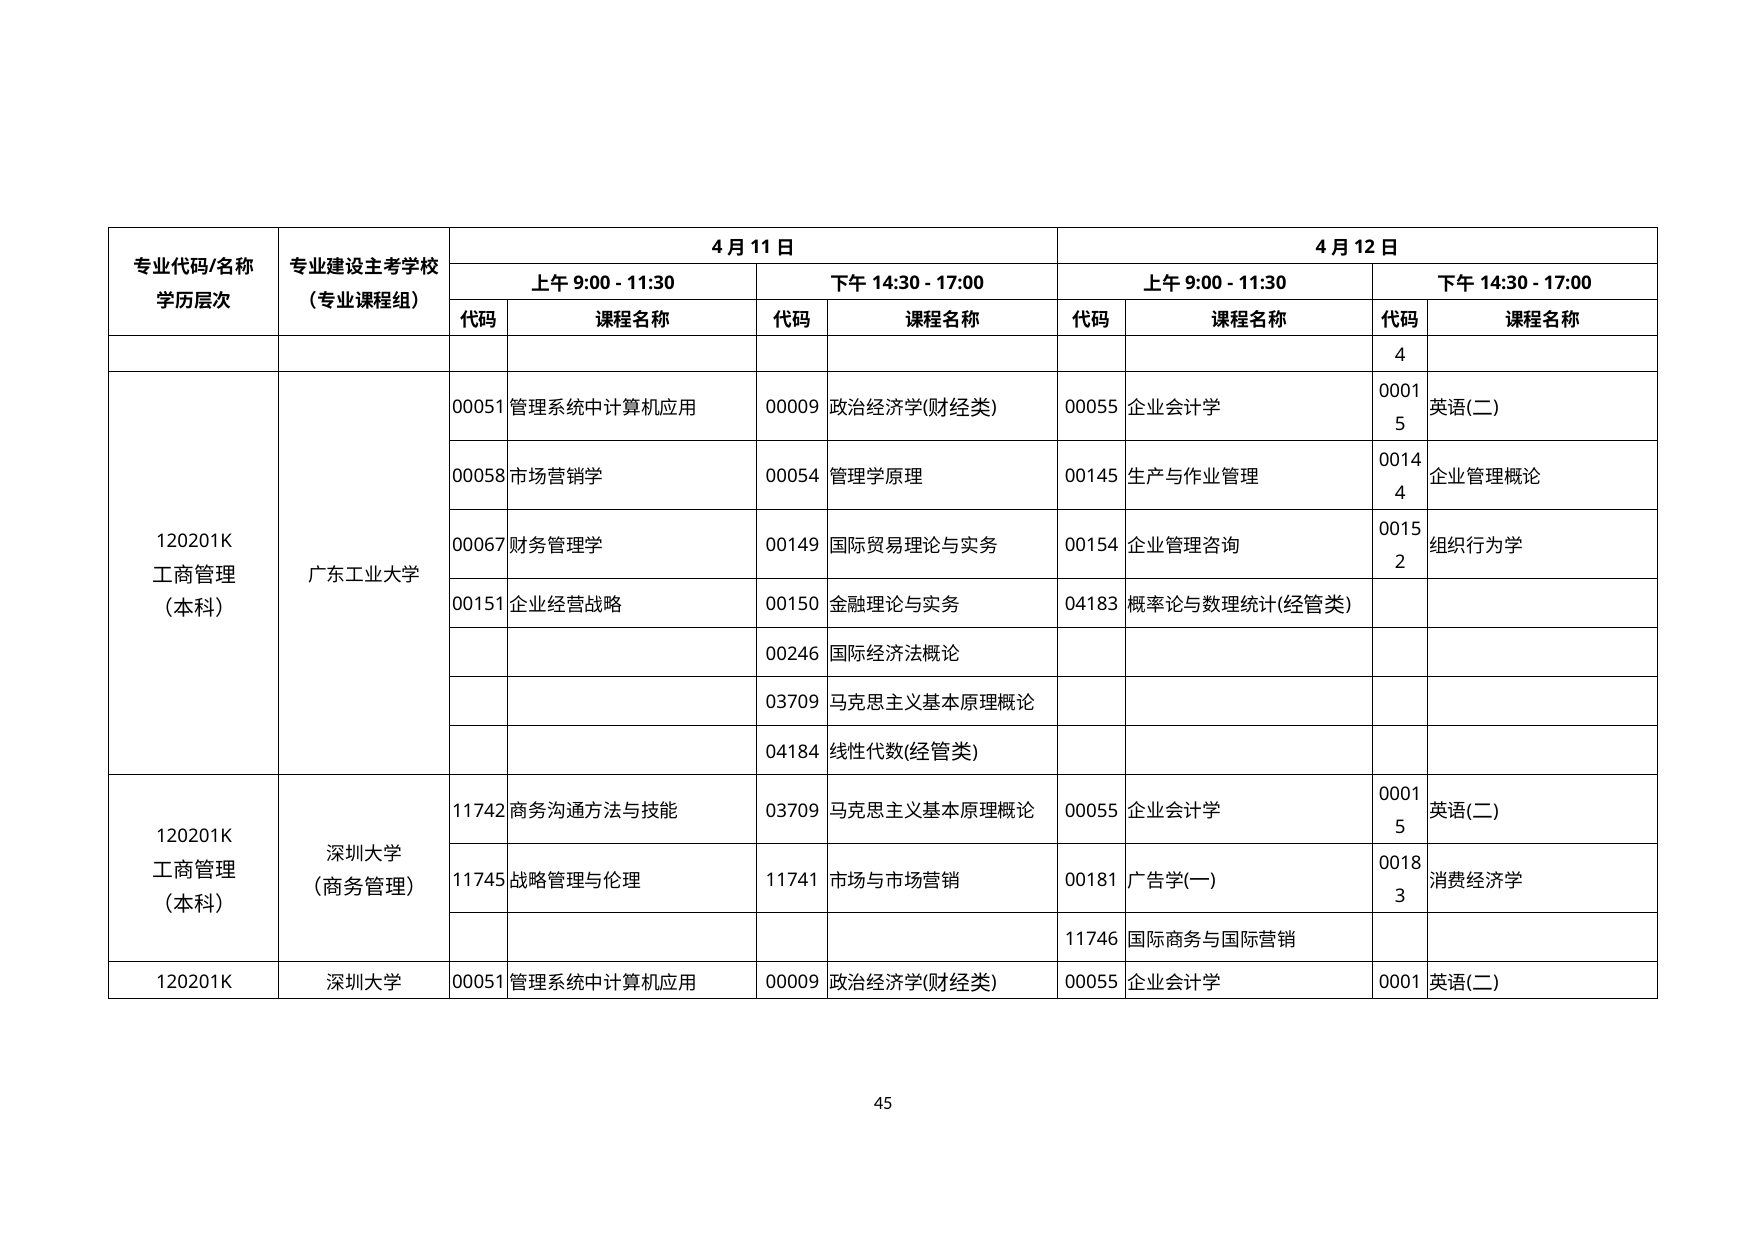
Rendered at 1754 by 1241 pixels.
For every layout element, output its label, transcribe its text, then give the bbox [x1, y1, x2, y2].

table_cell 课程名称 [828, 300, 1057, 335]
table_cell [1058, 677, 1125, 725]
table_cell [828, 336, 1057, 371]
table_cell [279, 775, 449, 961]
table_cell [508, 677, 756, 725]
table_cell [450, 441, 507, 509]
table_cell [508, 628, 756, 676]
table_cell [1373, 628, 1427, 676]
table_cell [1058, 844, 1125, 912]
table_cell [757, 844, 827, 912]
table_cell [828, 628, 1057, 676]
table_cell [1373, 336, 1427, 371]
table_cell 课程名称 [508, 300, 756, 335]
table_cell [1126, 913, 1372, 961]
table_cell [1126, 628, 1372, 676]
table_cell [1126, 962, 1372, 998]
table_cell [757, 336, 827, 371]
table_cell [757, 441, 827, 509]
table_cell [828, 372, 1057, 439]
table_cell 下午 14:30 - 17:00 [1373, 264, 1657, 299]
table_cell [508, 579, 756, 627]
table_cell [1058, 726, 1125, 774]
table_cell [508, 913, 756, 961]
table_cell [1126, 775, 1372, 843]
table_cell 课程名称 [1428, 300, 1657, 335]
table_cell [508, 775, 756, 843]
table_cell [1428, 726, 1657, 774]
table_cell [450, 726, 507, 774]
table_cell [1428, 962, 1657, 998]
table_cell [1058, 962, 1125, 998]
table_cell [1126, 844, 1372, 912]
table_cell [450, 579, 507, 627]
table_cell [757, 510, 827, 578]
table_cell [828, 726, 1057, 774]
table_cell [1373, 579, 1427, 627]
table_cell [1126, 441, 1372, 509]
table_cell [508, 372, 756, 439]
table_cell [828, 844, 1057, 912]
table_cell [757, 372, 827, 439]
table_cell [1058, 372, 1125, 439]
table_cell 下午 14:30 - 17:00 [757, 264, 1057, 299]
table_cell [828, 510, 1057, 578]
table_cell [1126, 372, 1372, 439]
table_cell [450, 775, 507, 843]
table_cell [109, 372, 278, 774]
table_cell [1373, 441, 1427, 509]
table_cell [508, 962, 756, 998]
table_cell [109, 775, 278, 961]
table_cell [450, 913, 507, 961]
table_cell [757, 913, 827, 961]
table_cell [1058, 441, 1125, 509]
table_header 专业建设主考学校 （专业课程组） [279, 228, 449, 335]
table_header 专业代码/名称 学历层次 [109, 228, 278, 335]
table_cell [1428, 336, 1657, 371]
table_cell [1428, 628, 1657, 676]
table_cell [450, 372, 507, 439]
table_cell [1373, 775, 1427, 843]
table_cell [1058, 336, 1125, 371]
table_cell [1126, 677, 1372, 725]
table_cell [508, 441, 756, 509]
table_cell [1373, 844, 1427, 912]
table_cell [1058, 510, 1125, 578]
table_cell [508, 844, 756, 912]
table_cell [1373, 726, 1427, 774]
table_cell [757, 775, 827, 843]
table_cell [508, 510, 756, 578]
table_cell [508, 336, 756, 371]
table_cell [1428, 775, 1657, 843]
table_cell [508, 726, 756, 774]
table_cell 代码 [1058, 300, 1125, 335]
table_cell 课程名称 [1126, 300, 1372, 335]
table_cell 上午 9:00 - 11:30 [450, 264, 756, 299]
table_cell 代码 [450, 300, 507, 335]
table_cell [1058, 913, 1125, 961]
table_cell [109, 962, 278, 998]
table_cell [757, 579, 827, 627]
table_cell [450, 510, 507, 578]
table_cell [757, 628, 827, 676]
table_cell 代码 [1373, 300, 1427, 335]
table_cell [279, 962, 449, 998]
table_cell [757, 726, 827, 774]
table_header 4 月12 日 [1058, 228, 1657, 263]
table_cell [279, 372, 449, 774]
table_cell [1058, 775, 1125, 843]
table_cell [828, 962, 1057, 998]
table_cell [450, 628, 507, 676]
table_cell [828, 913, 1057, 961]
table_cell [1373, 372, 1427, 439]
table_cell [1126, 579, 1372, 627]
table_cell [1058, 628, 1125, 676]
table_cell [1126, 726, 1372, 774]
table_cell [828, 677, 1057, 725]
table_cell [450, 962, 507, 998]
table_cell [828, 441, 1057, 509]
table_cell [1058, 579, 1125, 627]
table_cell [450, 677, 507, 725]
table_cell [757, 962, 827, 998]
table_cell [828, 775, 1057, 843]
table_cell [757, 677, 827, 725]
table_cell 上午 9:00 - 11:30 [1058, 264, 1372, 299]
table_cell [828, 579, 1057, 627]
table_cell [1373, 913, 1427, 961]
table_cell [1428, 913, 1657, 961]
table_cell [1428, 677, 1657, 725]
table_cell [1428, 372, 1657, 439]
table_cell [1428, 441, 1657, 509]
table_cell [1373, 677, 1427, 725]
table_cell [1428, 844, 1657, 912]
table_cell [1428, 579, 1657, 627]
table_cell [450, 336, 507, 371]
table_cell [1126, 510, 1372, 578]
table_cell 代码 [757, 300, 827, 335]
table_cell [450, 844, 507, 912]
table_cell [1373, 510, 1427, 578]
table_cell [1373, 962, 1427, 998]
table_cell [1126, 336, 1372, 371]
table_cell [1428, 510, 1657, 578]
table_header 4 月11 日 [450, 228, 1057, 263]
